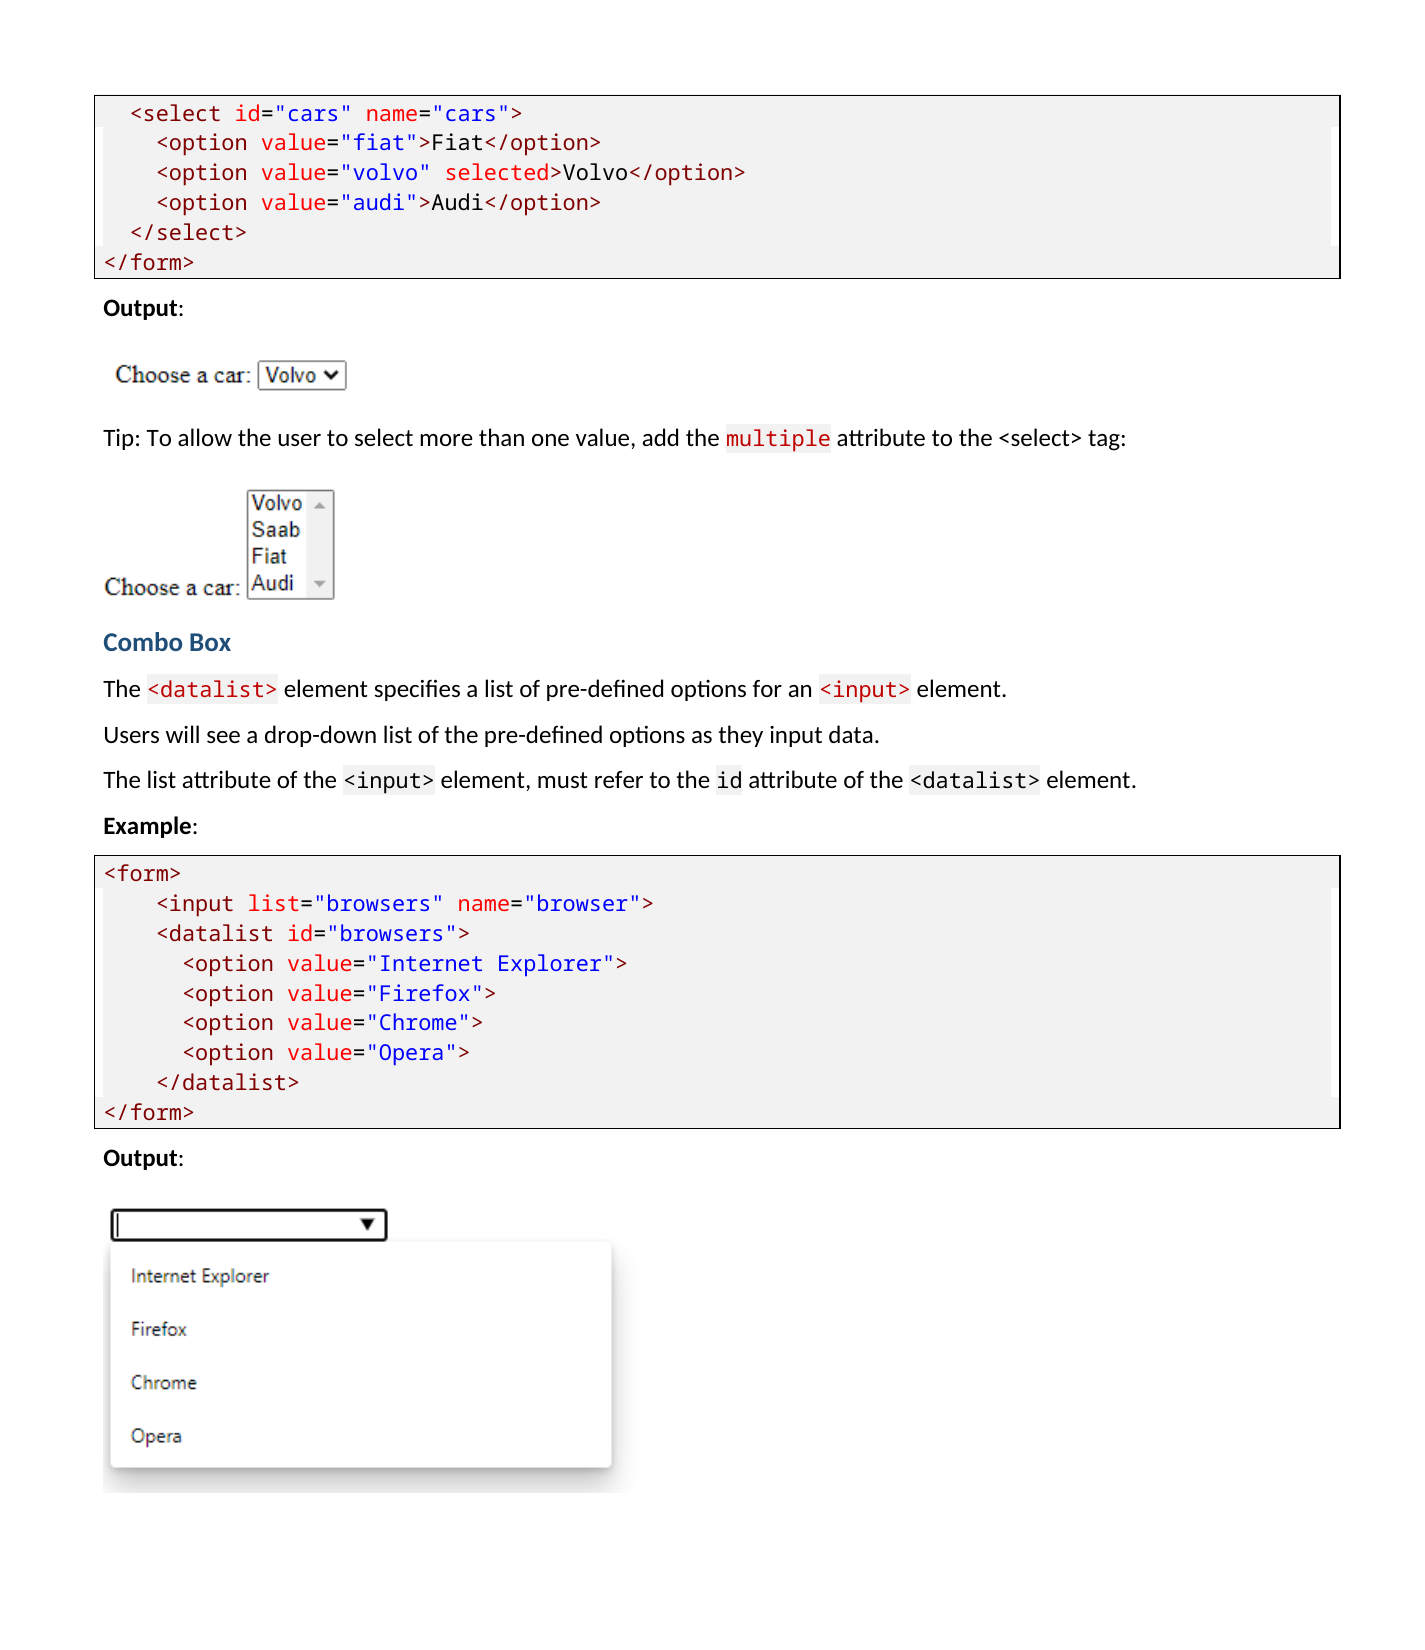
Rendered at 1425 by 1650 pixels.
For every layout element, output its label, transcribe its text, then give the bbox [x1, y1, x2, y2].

subtitle Combo Box [103, 625, 1331, 658]
text The list attribute of the <input> element, must refer to the id attribute of the <datalist> element. [103, 764, 1331, 795]
text <option value="Firefox"> [103, 977, 1331, 1007]
text </select> [103, 217, 1331, 243]
text <option value="fiat">Fiat</option> [103, 127, 1331, 157]
text <datalist id="browsers"> [103, 918, 1331, 948]
text Output: [103, 1142, 1331, 1173]
text <form> [95, 856, 1339, 888]
text <option value="Chrome"> [103, 1007, 1331, 1037]
text </form> [95, 1093, 1339, 1128]
text The <datalist> element specifies a list of pre-defined options for an <input> element. [103, 673, 1331, 704]
text <option value="volvo" selected>Volvo</option> [103, 157, 1331, 187]
text <option value="Opera"> [103, 1037, 1331, 1067]
text Tip: To allow the user to select more than one value, add the multiple attribute to the <select> tag: [103, 423, 1331, 453]
text <input list="browsers" name="browser"> [103, 888, 1331, 918]
text Users will see a drop-down list of the pre-defined options as they input data. [103, 719, 1331, 749]
text <select id="cars" name="cars"> [95, 96, 1339, 127]
text </datalist> [103, 1067, 1331, 1093]
text <option value="Internet Explorer"> [103, 948, 1331, 977]
text <option value="audi">Audi</option> [103, 187, 1331, 217]
text Output: [103, 292, 1331, 322]
text Example: [103, 810, 1331, 840]
text </form> [95, 243, 1339, 278]
